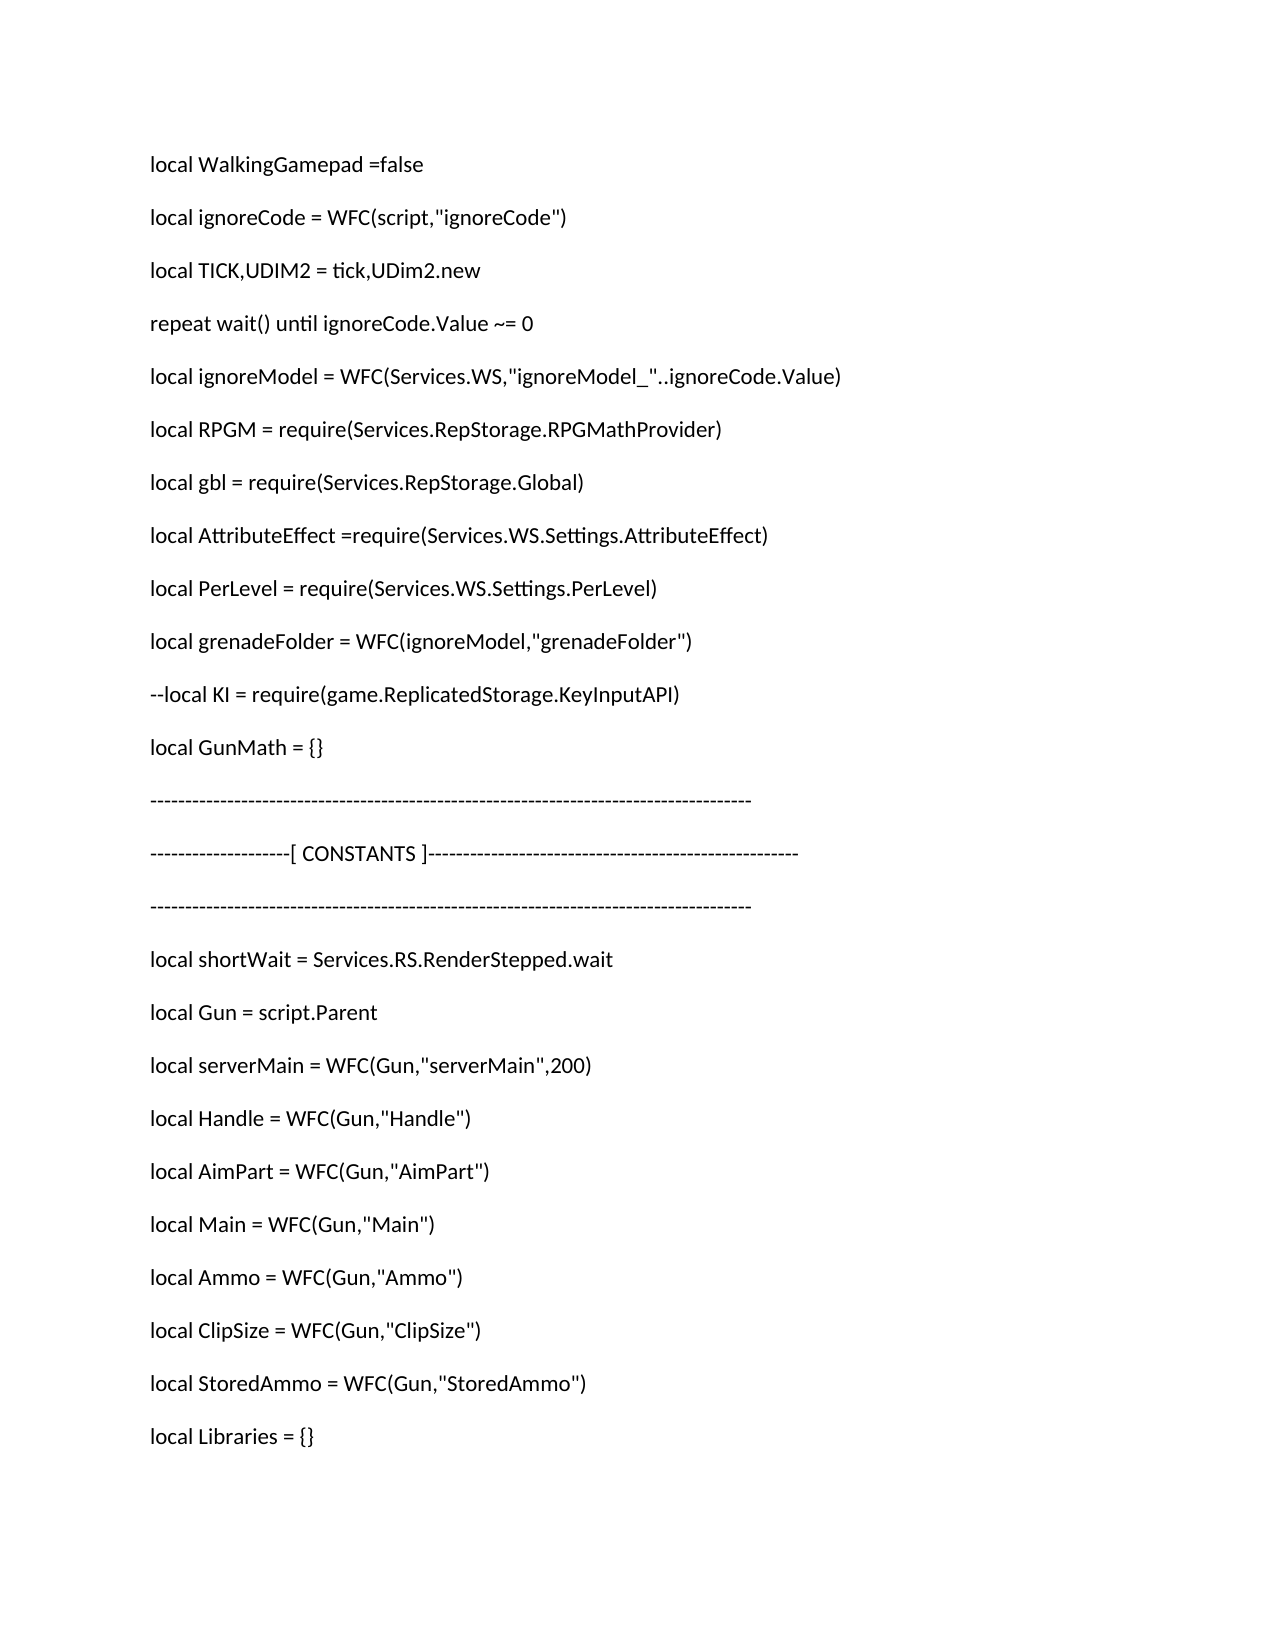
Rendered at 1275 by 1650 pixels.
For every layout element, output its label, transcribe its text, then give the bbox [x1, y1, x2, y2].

text local PerLevel = require(Services.WS.Settings.PerLevel) [150, 574, 1125, 602]
text local shortWait = Services.RS.RenderStepped.wait [150, 945, 1125, 973]
text local ClipSize = WFC(Gun,"ClipSize") [150, 1316, 1125, 1344]
text --local KI = require(game.ReplicatedStorage.KeyInputAPI) [150, 680, 1125, 708]
text local Ammo = WFC(Gun,"Ammo") [150, 1263, 1125, 1291]
text local Libraries = {} [150, 1422, 1125, 1451]
text local TICK,UDIM2 = tick,UDim2.new [150, 256, 1125, 284]
text local AimPart = WFC(Gun,"AimPart") [150, 1157, 1125, 1185]
text --------------------[ CONSTANTS ]----------------------------------------------------- [150, 839, 1125, 867]
text local Main = WFC(Gun,"Main") [150, 1210, 1125, 1238]
text local gbl = require(Services.RepStorage.Global) [150, 468, 1125, 496]
text local Gun = script.Parent [150, 998, 1125, 1026]
text local RPGM = require(Services.RepStorage.RPGMathProvider) [150, 415, 1125, 443]
text local WalkingGamepad =false [150, 150, 1125, 178]
text local ignoreModel = WFC(Services.WS,"ignoreModel_"..ignoreCode.Value) [150, 362, 1125, 390]
text local AttributeEffect =require(Services.WS.Settings.AttributeEffect) [150, 521, 1125, 549]
text -------------------------------------------------------------------------------------- [150, 892, 1125, 920]
text local GunMath = {} [150, 733, 1125, 761]
text local StoredAmmo = WFC(Gun,"StoredAmmo") [150, 1369, 1125, 1397]
text repeat wait() until ignoreCode.Value ~= 0 [150, 309, 1125, 337]
text local grenadeFolder = WFC(ignoreModel,"grenadeFolder") [150, 627, 1125, 655]
text local ignoreCode = WFC(script,"ignoreCode") [150, 203, 1125, 231]
text local Handle = WFC(Gun,"Handle") [150, 1104, 1125, 1132]
text -------------------------------------------------------------------------------------- [150, 786, 1125, 814]
text local serverMain = WFC(Gun,"serverMain",200) [150, 1051, 1125, 1079]
